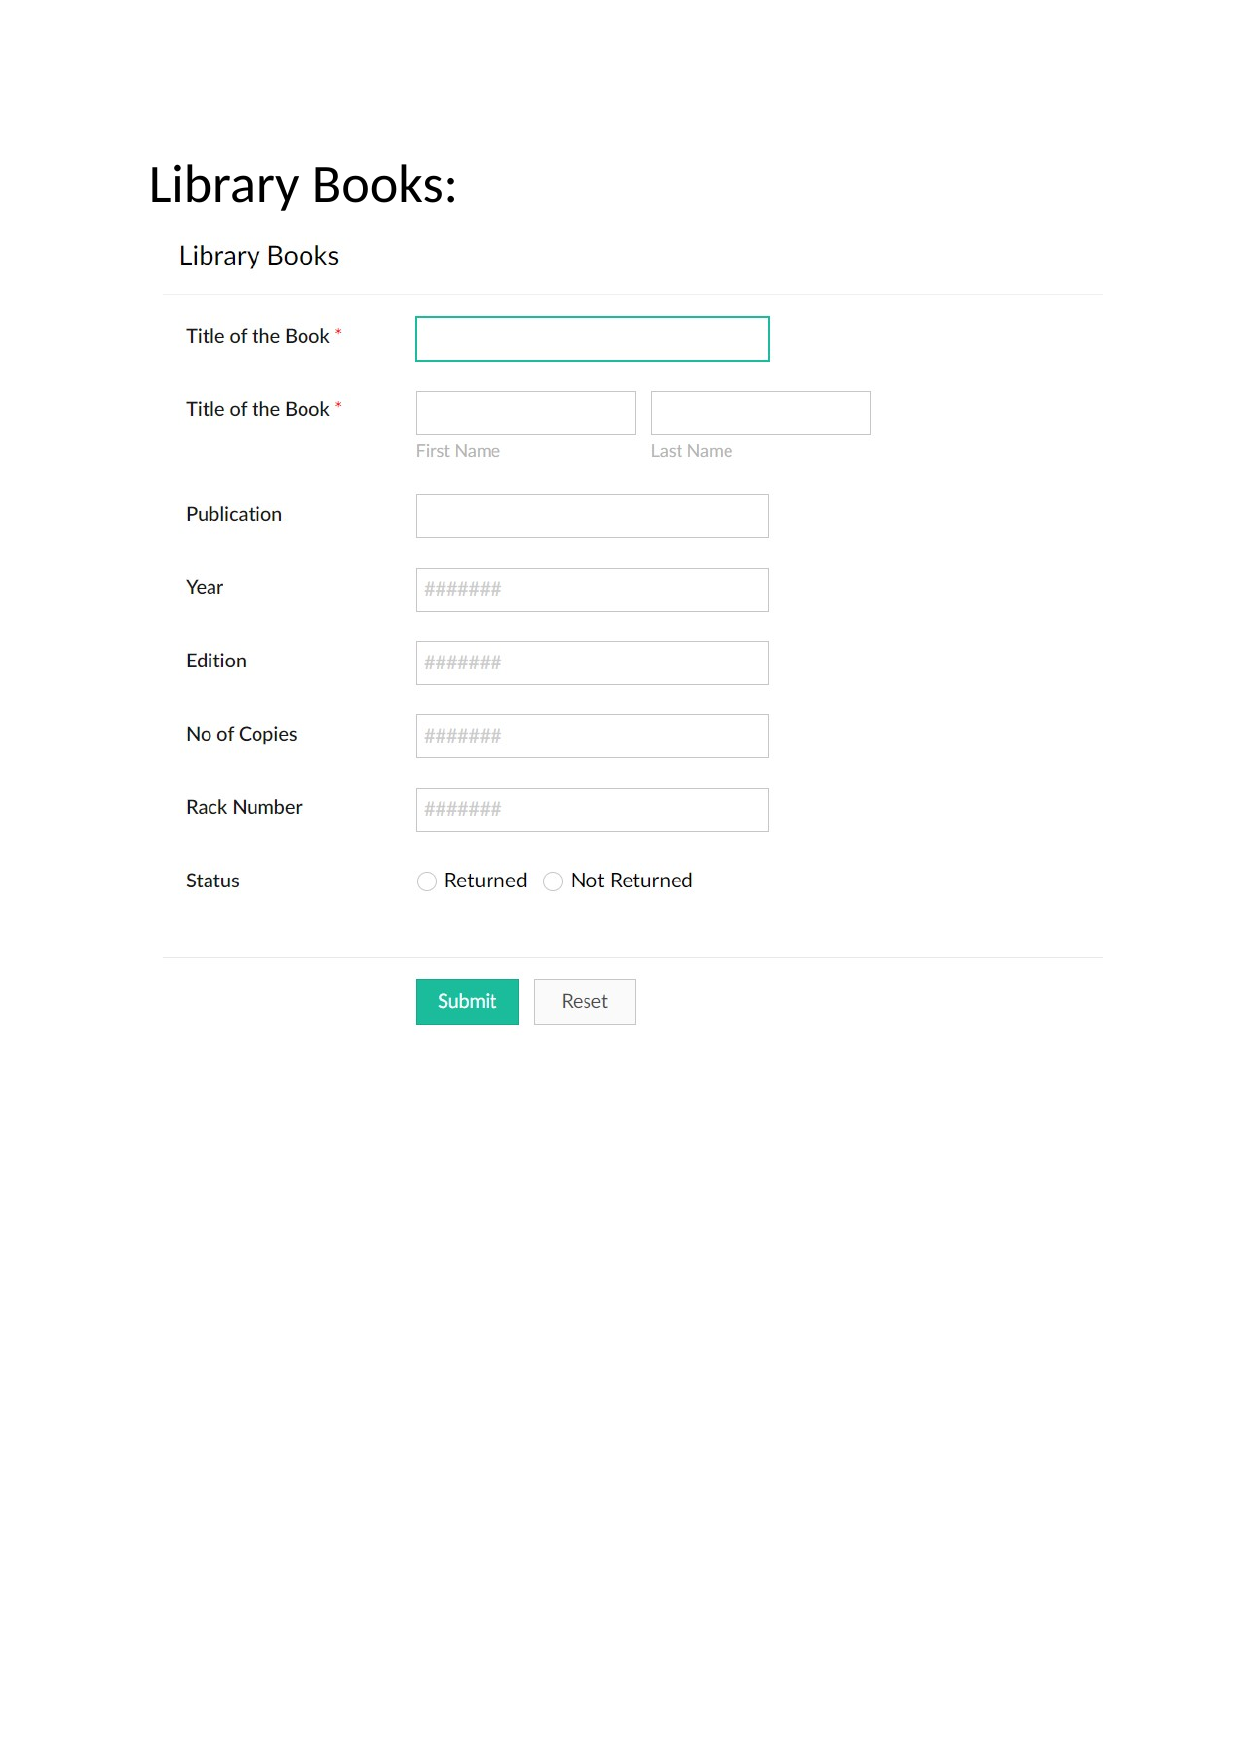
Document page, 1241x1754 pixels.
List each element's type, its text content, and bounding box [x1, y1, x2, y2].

text Library Books: [148, 150, 1103, 216]
picture [162, 221, 1103, 1102]
